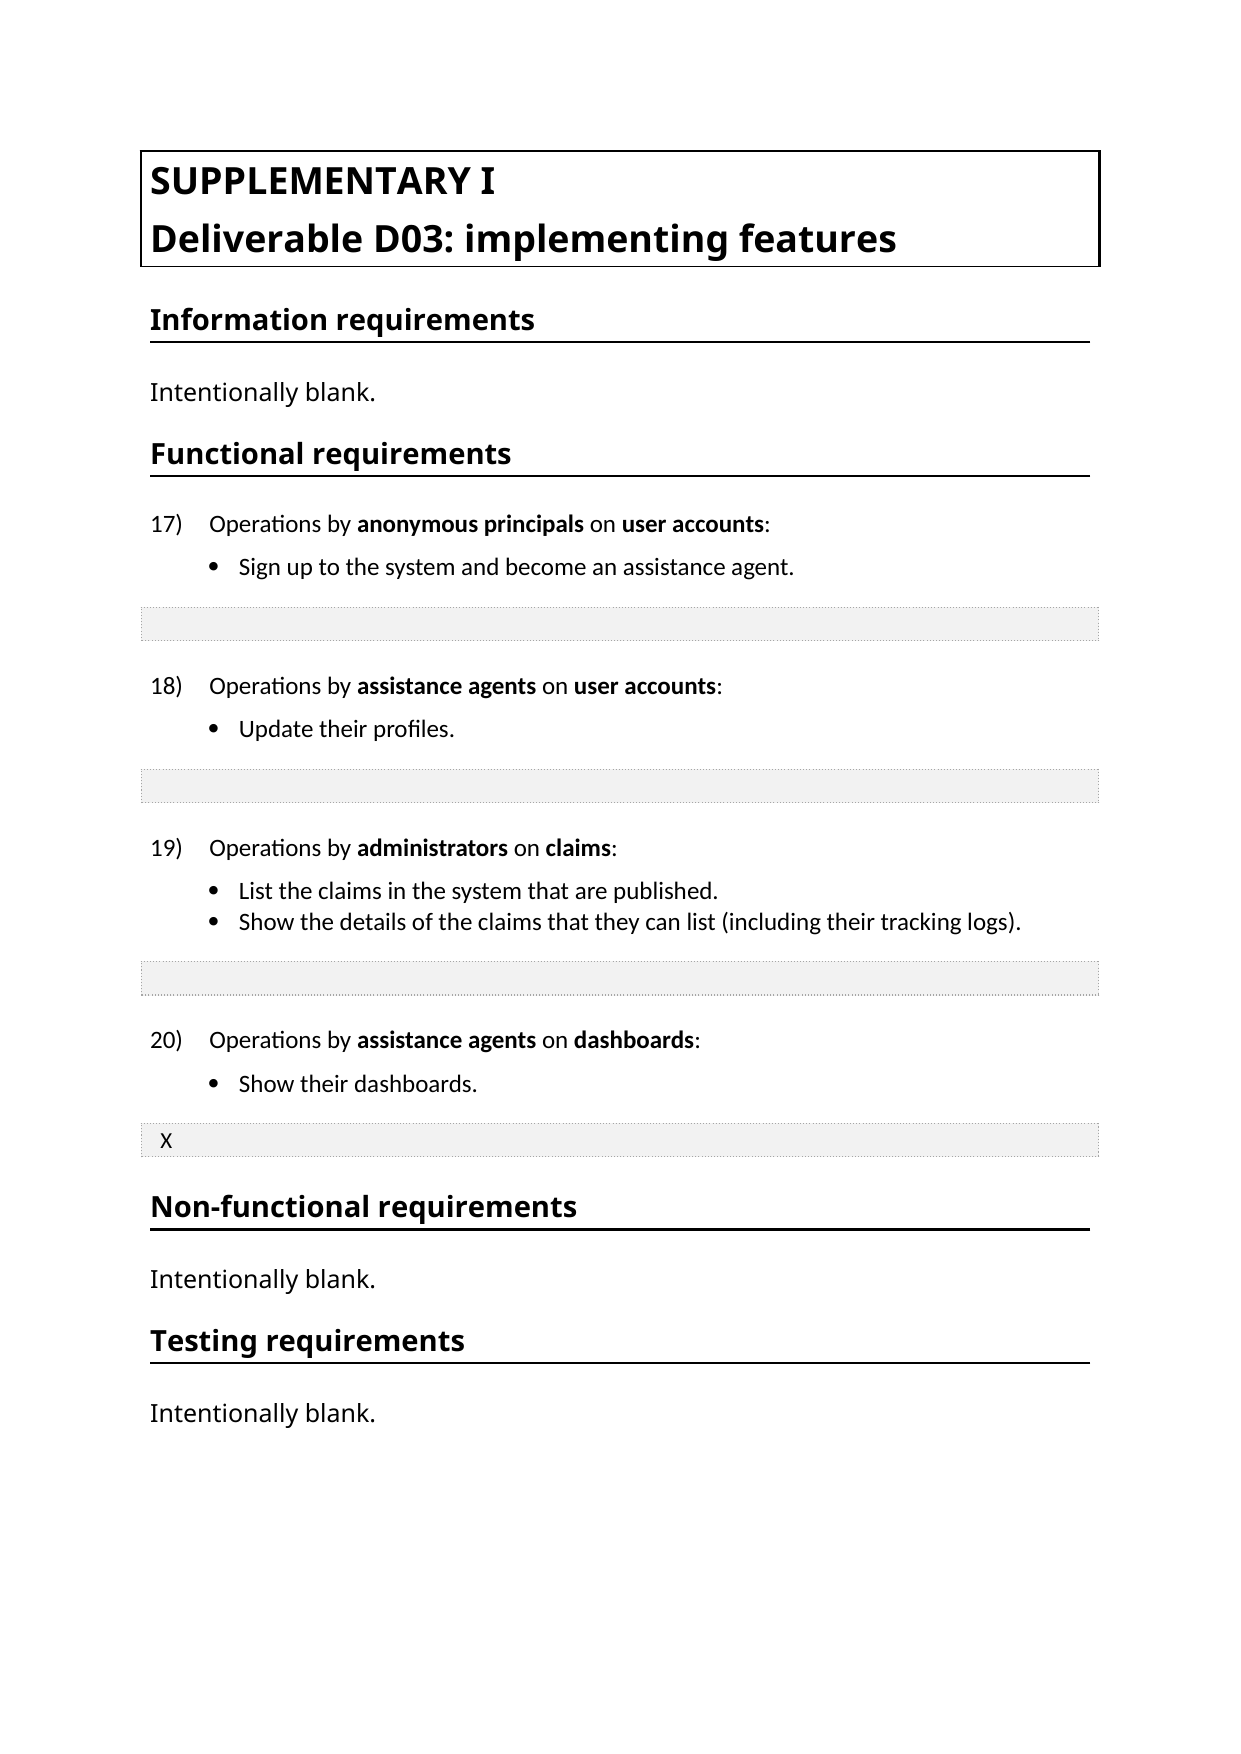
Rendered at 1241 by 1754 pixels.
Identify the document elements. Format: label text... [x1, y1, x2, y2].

text List the claims in the system that are published. [209, 875, 1090, 906]
subtitle Information requirements [150, 299, 1090, 341]
text Sign up to the system and become an assistance agent. [209, 551, 1090, 582]
text Intentionally blank. [150, 1395, 1090, 1429]
text Show the details of the claims that they can list (including their tracking logs). [209, 906, 1090, 936]
subtitle Testing requirements [150, 1321, 1090, 1362]
text Update their profiles. [209, 713, 1090, 744]
text Intentionally blank. [150, 374, 1090, 408]
text Operations by anonymous principals on user accounts: [150, 508, 1090, 539]
subtitle Non-functional requirements [150, 1187, 1090, 1228]
subtitle Functional requirements [150, 433, 1090, 475]
text Show their dashboards. [209, 1068, 1090, 1098]
subtitle SUPPLEMENTARY I Deliverable D03: implementing features [142, 152, 1098, 266]
text Operations by assistance agents on dashboards: [150, 1025, 1090, 1055]
text Operations by administrators on claims: [150, 832, 1090, 863]
text Intentionally blank. [150, 1261, 1090, 1296]
text Operations by assistance agents on user accounts: [150, 670, 1090, 701]
